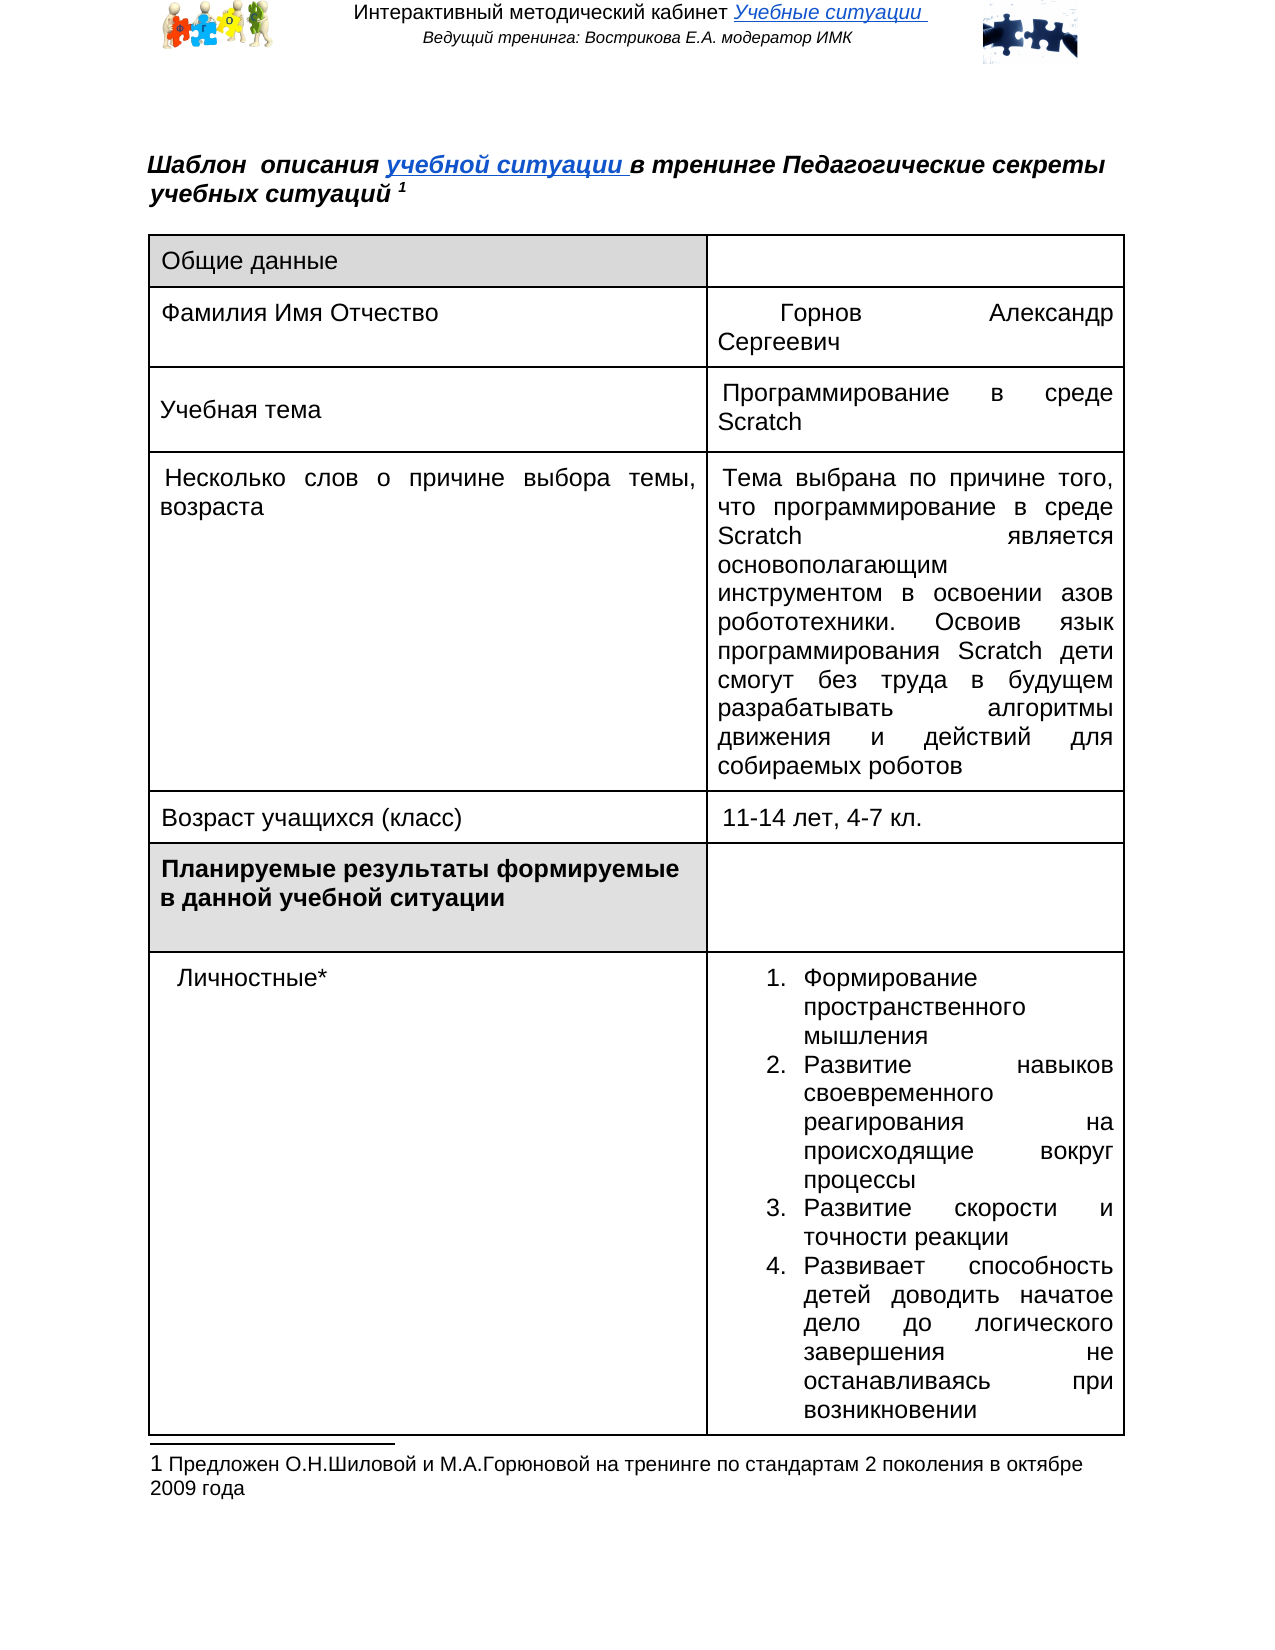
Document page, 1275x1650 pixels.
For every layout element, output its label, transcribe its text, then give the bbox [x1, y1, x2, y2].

table_header [708, 236, 1123, 286]
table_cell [708, 953, 1123, 1434]
table_cell 11-14 лет, 4-7 кл. [708, 792, 1123, 842]
table_header Общие данные [150, 236, 706, 286]
table_cell Фамилия Имя Отчество [150, 288, 706, 366]
table_cell Возраст учащихся (класс) [150, 792, 706, 842]
table_cell Учебная тема [150, 368, 706, 451]
picture [162, 0, 273, 49]
picture [982, 0, 1078, 64]
table_cell Планируемые результаты формируемые в данной учебной ситуации [150, 844, 706, 951]
table_cell [708, 844, 1123, 951]
table_cell Несколько слов о причине выбора темы, возраста [150, 453, 706, 790]
text Шаблон описания учебной ситуации в тренинге Педагогические секреты учебных ситуаций [147, 150, 1125, 207]
table_cell Программирование в среде Scratch [708, 368, 1123, 451]
table_cell Тема выбрана по причине того, что программирование в среде Scratch является основополагающим инструментом в освоении азов робототехники. Освоив язык программирования Scratch дети смогут без труда в будущем разрабатывать алгоритмы движения и действий для собираемых роботов [708, 453, 1123, 790]
table_cell Горнов Александр Сергеевич [708, 288, 1123, 366]
table_cell Личностные* [150, 953, 706, 1434]
